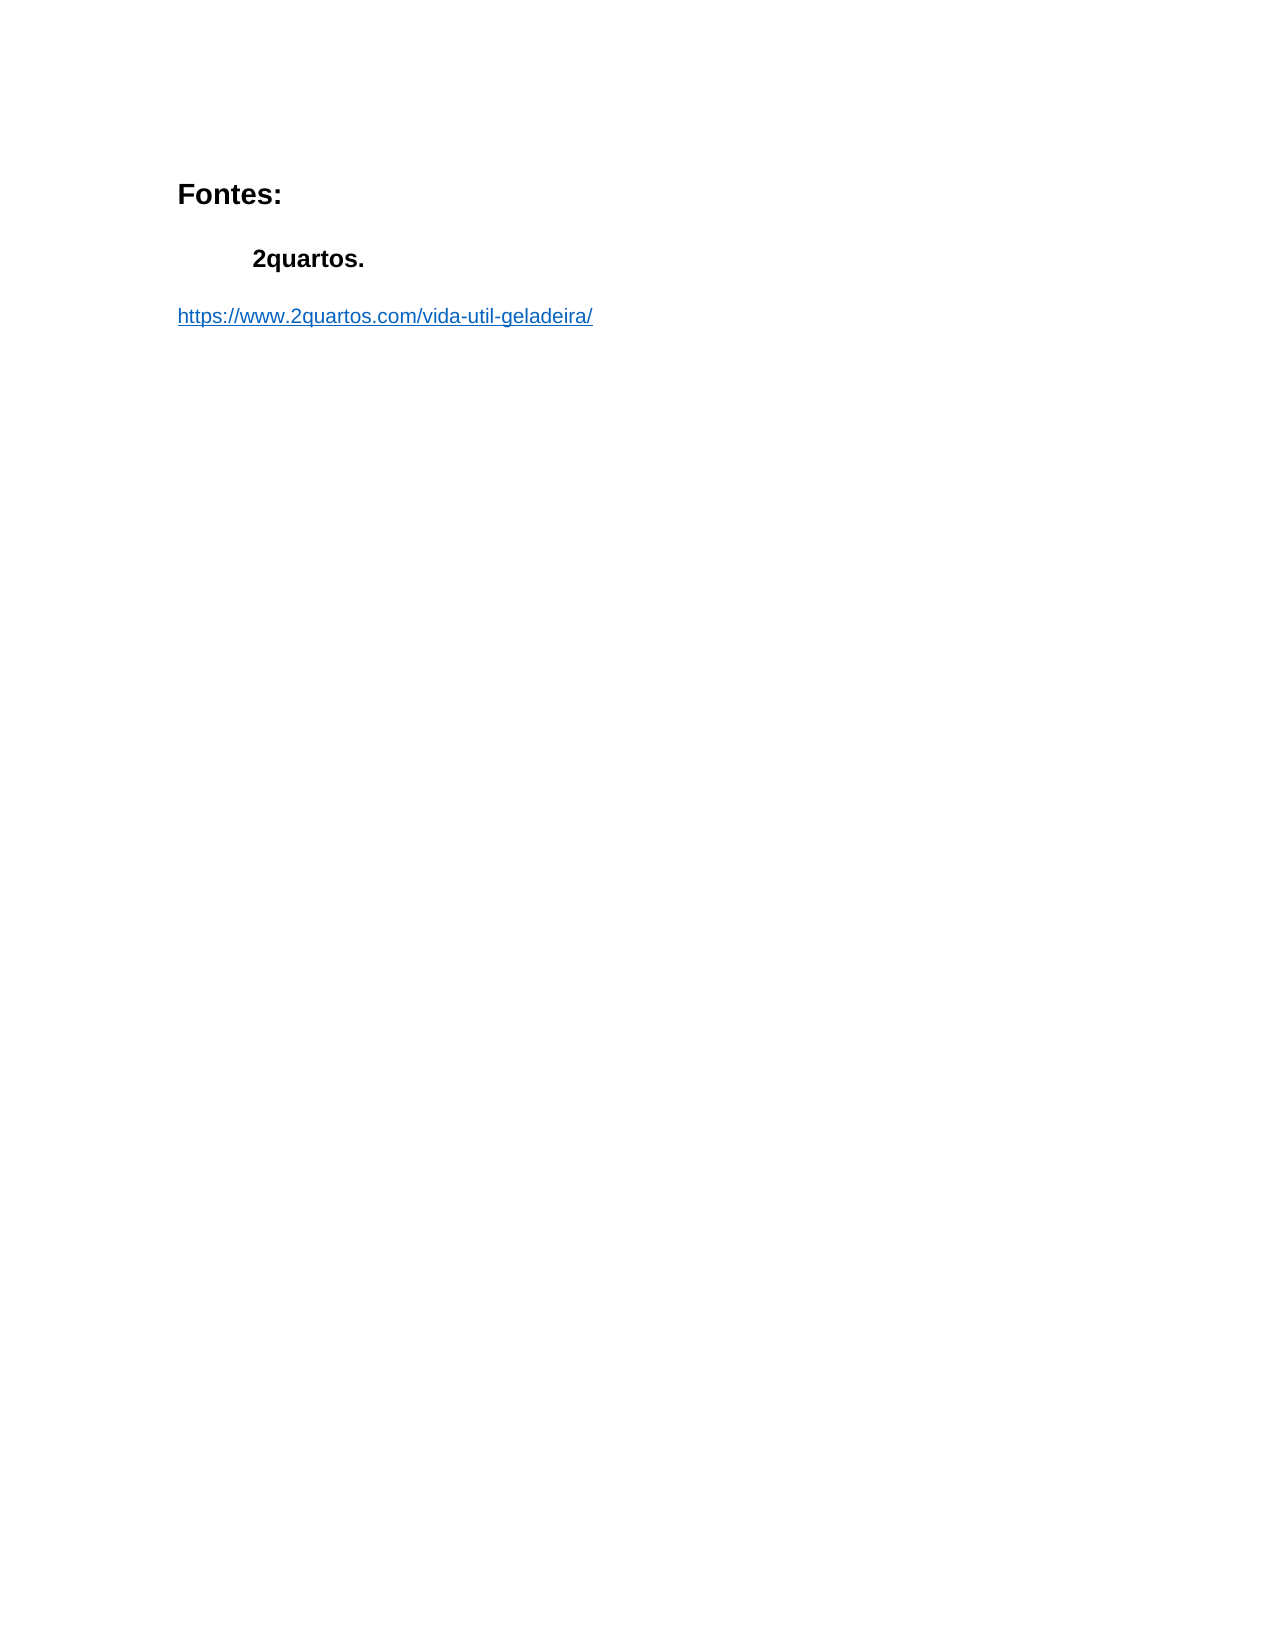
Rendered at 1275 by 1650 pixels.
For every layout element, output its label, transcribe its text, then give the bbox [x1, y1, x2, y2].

text https://www.2quartos.com/vida-util-geladeira/ [177, 304, 1157, 328]
text 2quartos. [177, 244, 1157, 273]
text Fontes: [177, 177, 1157, 211]
